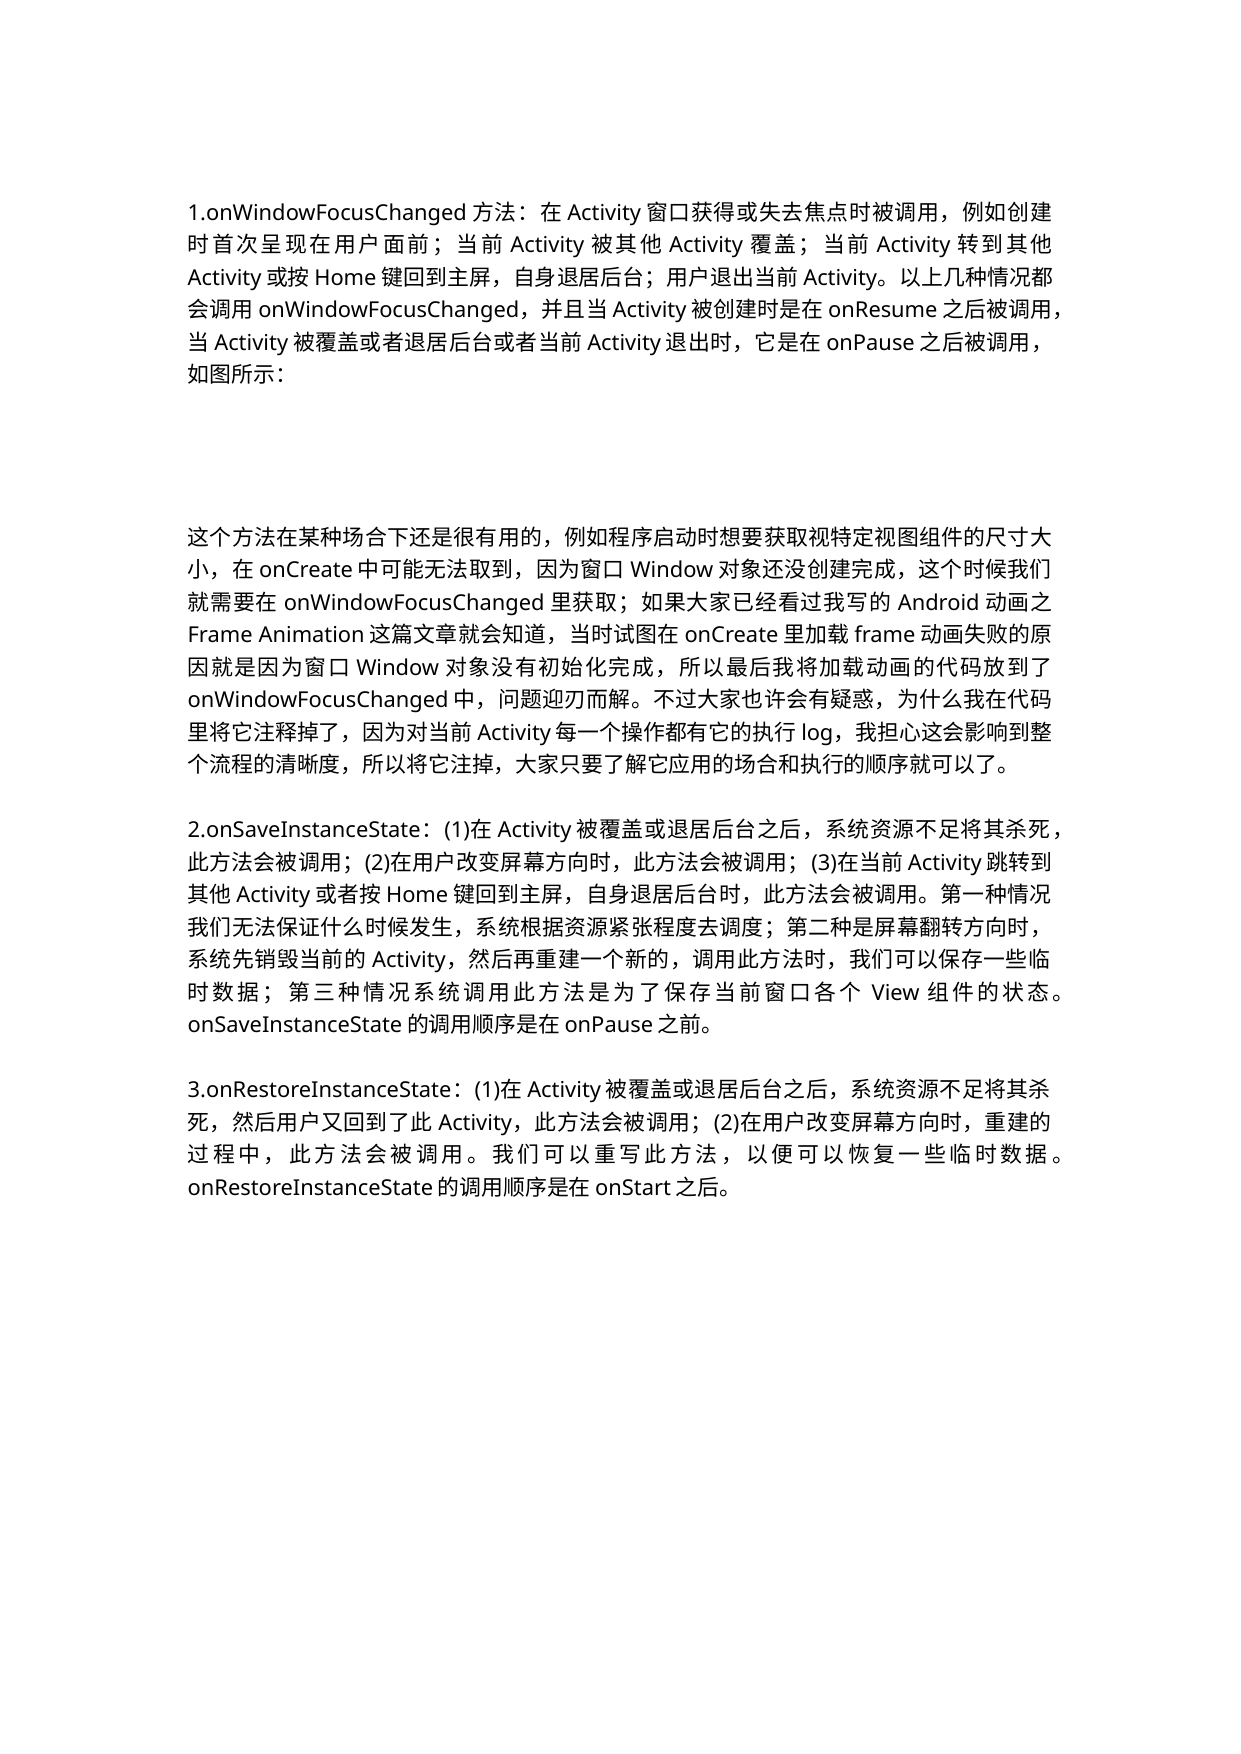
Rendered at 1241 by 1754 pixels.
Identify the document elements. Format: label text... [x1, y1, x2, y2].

text 这个方法在某种场合下还是很有用的，例如程序启动时想要获取视特定视图组件的尺寸大小，在onCreate中可能无法取到，因为窗口Window对象还没创建完成，这个时候我们就需要在onWindowFocusChanged里获取；如果大家已经看过我写的Android动画之Frame Animation这篇文章就会知道，当时试图在onCreate里加载frame动画失败的原因就是因为窗口Window对象没有初始化完成，所以最后我将加载动画的代码放到了onWindowFocusChanged中，问题迎刃而解。不过大家也许会有疑惑，为什么我在代码里将它注释掉了，因为对当前Activity每一个操作都有它的执行log，我担心这会影响到整个流程的清晰度，所以将它注掉，大家只要了解它应用的场合和执行的顺序就可以了。 [187, 519, 1053, 779]
text 3.onRestoreInstanceState：(1)在Activity被覆盖或退居后台之后，系统资源不足将其杀死，然后用户又回到了此Activity，此方法会被调用；(2)在用户改变屏幕方向时，重建的过程中，此方法会被调用。我们可以重写此方法，以便可以恢复一些临时数据。onRestoreInstanceState的调用顺序是在onStart之后。 [187, 1072, 1053, 1202]
text 2.onSaveInstanceState：(1)在Activity被覆盖或退居后台之后，系统资源不足将其杀死，此方法会被调用；(2)在用户改变屏幕方向时，此方法会被调用；(3)在当前Activity跳转到其他Activity或者按Home键回到主屏，自身退居后台时，此方法会被调用。第一种情况我们无法保证什么时候发生，系统根据资源紧张程度去调度；第二种是屏幕翻转方向时，系统先销毁当前的Activity，然后再重建一个新的，调用此方法时，我们可以保存一些临时数据；第三种情况系统调用此方法是为了保存当前窗口各个View组件的状态。onSaveInstanceState的调用顺序是在onPause之前。 [187, 812, 1053, 1039]
text 1.onWindowFocusChanged方法：在Activity窗口获得或失去焦点时被调用，例如创建时首次呈现在用户面前；当前Activity被其他Activity覆盖；当前Activity转到其他Activity或按Home键回到主屏，自身退居后台；用户退出当前Activity。以上几种情况都会调用onWindowFocusChanged，并且当Activity被创建时是在onResume之后被调用，当Activity被覆盖或者退居后台或者当前Activity退出时，它是在onPause之后被调用，如图所示： [187, 194, 1053, 389]
